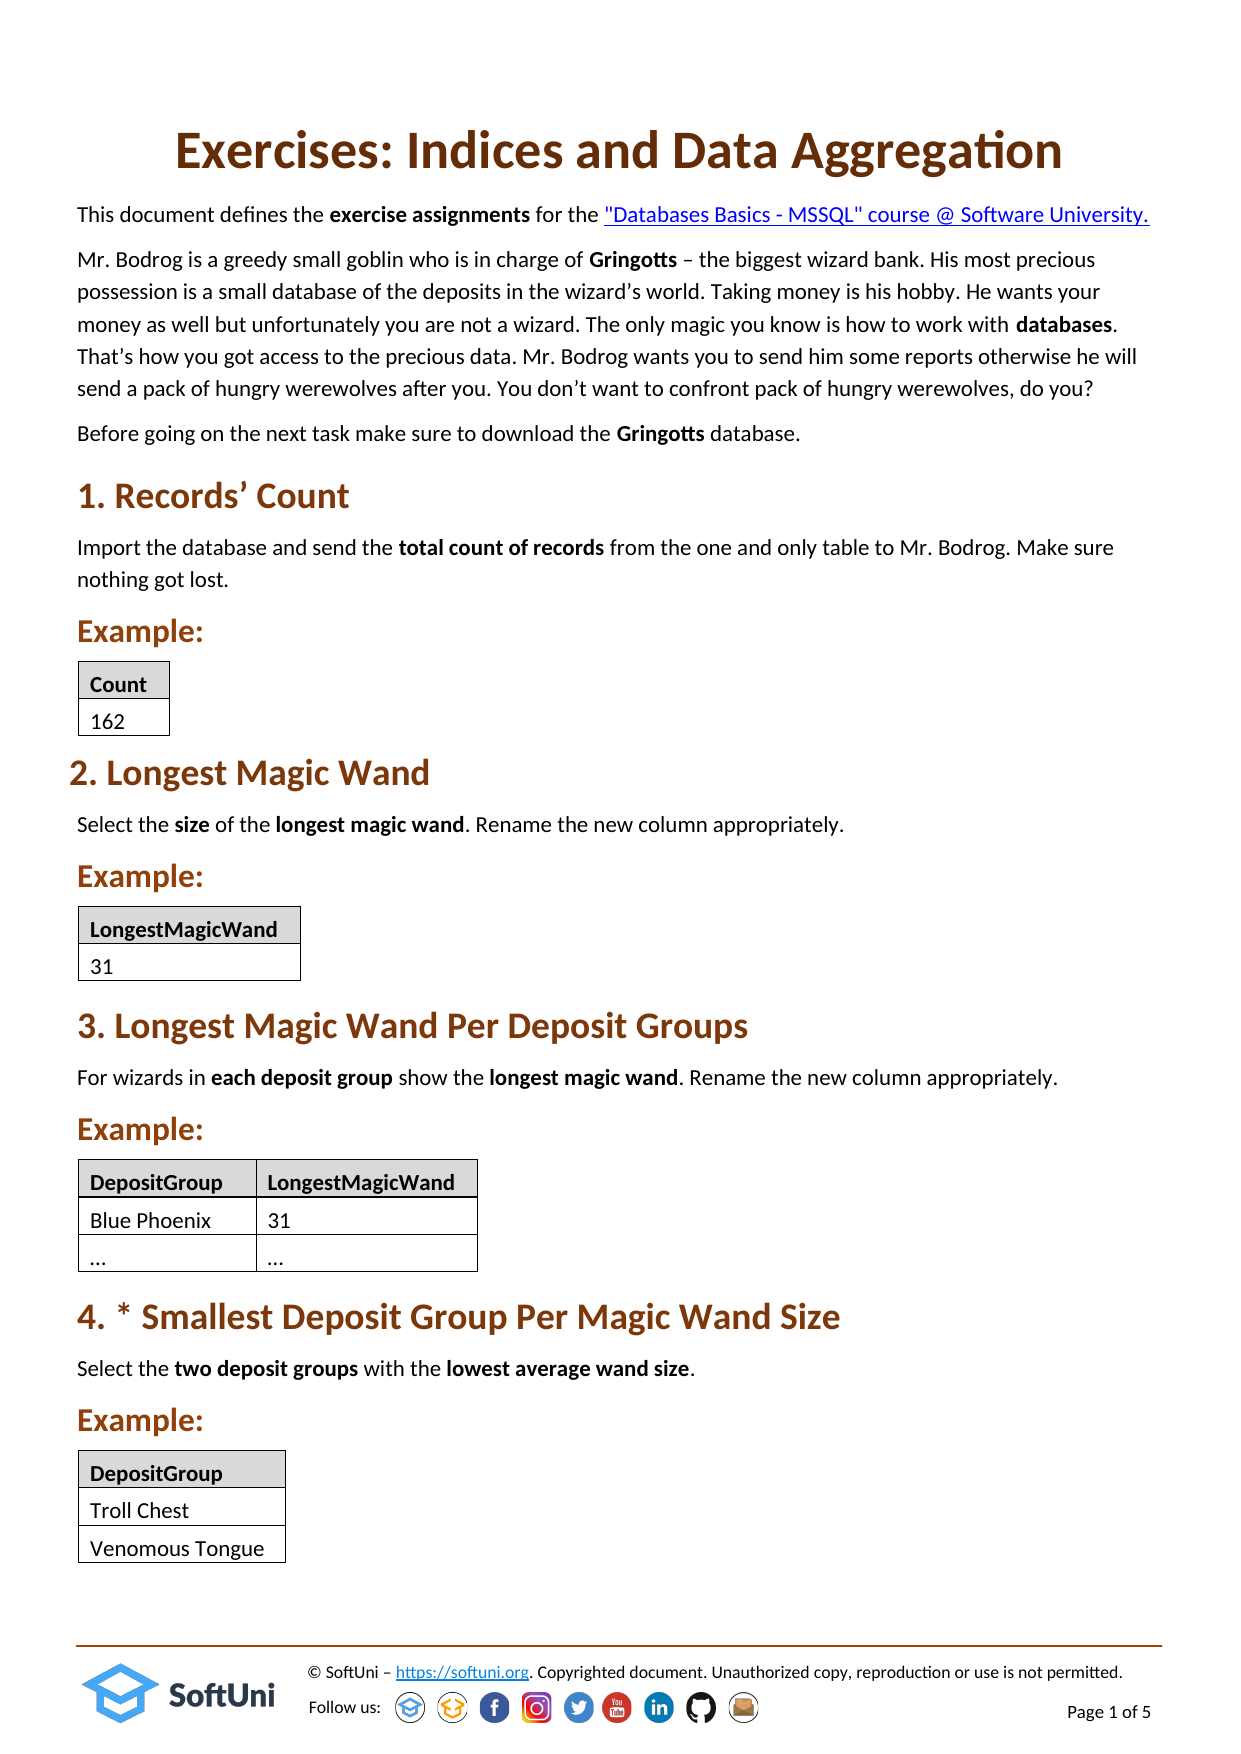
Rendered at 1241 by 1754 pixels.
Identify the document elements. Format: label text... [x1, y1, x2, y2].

picture [479, 1692, 510, 1723]
table_cell Troll Chest [79, 1488, 285, 1524]
picture [437, 1692, 468, 1723]
picture [644, 1692, 653, 1701]
subtitle Longest Magic Wand [69, 749, 1163, 795]
subtitle Example: [77, 1108, 1163, 1149]
text Select the size of the longest magic wand. Rename the new column appropriately. [77, 810, 1163, 838]
table_header Count [79, 662, 169, 698]
picture [522, 1692, 552, 1723]
subtitle * Smallest Deposit Group Per Magic Wand Size [77, 1293, 1163, 1339]
picture [395, 1692, 425, 1723]
picture [644, 1714, 653, 1723]
table_cell 31 [79, 944, 300, 980]
table_cell … [79, 1235, 256, 1271]
table_header LongestMagicWand [257, 1160, 477, 1196]
subtitle Example: [77, 1399, 1163, 1439]
subtitle Records’ Count [77, 472, 1163, 518]
table_header DepositGroup [79, 1160, 256, 1196]
picture [665, 1714, 674, 1723]
text This document defines the exercise assignments for the "Databases Basics - MSSQL" course @ Software University. [77, 201, 1163, 229]
picture [665, 1692, 674, 1701]
picture [686, 1692, 716, 1723]
subtitle Example: [77, 855, 1163, 895]
picture [564, 1692, 594, 1723]
picture [658, 1705, 667, 1714]
text Before going on the next task make sure to download the Gringotts database. [77, 419, 1163, 447]
table_header LongestMagicWand [79, 907, 300, 943]
text Select the two deposit groups with the lowest average wand size. [77, 1354, 1163, 1382]
text Mr. Bodrog is a greedy small goblin who is in charge of Gringotts – the biggest wizard bank. His most precious possession is a small database of the deposits in the wizard’s world. Taking money is his hobby. He wants your money as well but unfortunately you are not a wizard. The only magic you know is how to work with databases. That’s how you got access to the precious data. Mr. Bodrog wants you to send him some reports otherwise he will send a pack of hungry werewolves after you. You don’t want to confront pack of hungry werewolves, do you? [77, 245, 1163, 402]
table_header DepositGroup [79, 1451, 285, 1487]
subtitle Exercises: Indices and Data Aggregation [77, 116, 1163, 182]
table_cell Blue Phoenix [79, 1198, 256, 1234]
table_cell … [257, 1235, 477, 1271]
table_cell Venomous Tongue [79, 1526, 285, 1562]
text For wizards in each deposit group show the longest magic wand. Rename the new column appropriately. [77, 1063, 1163, 1091]
picture [75, 1658, 281, 1729]
table_cell 31 [257, 1198, 477, 1234]
text Import the database and send the total count of records from the one and only table to Mr. Bodrog. Make sure nothing got lost. [77, 533, 1163, 593]
subtitle Longest Magic Wand Per Deposit Groups [77, 1002, 1163, 1048]
picture [602, 1692, 632, 1723]
subtitle Example: [77, 610, 1163, 650]
table_cell 162 [79, 699, 169, 735]
picture [728, 1692, 759, 1723]
